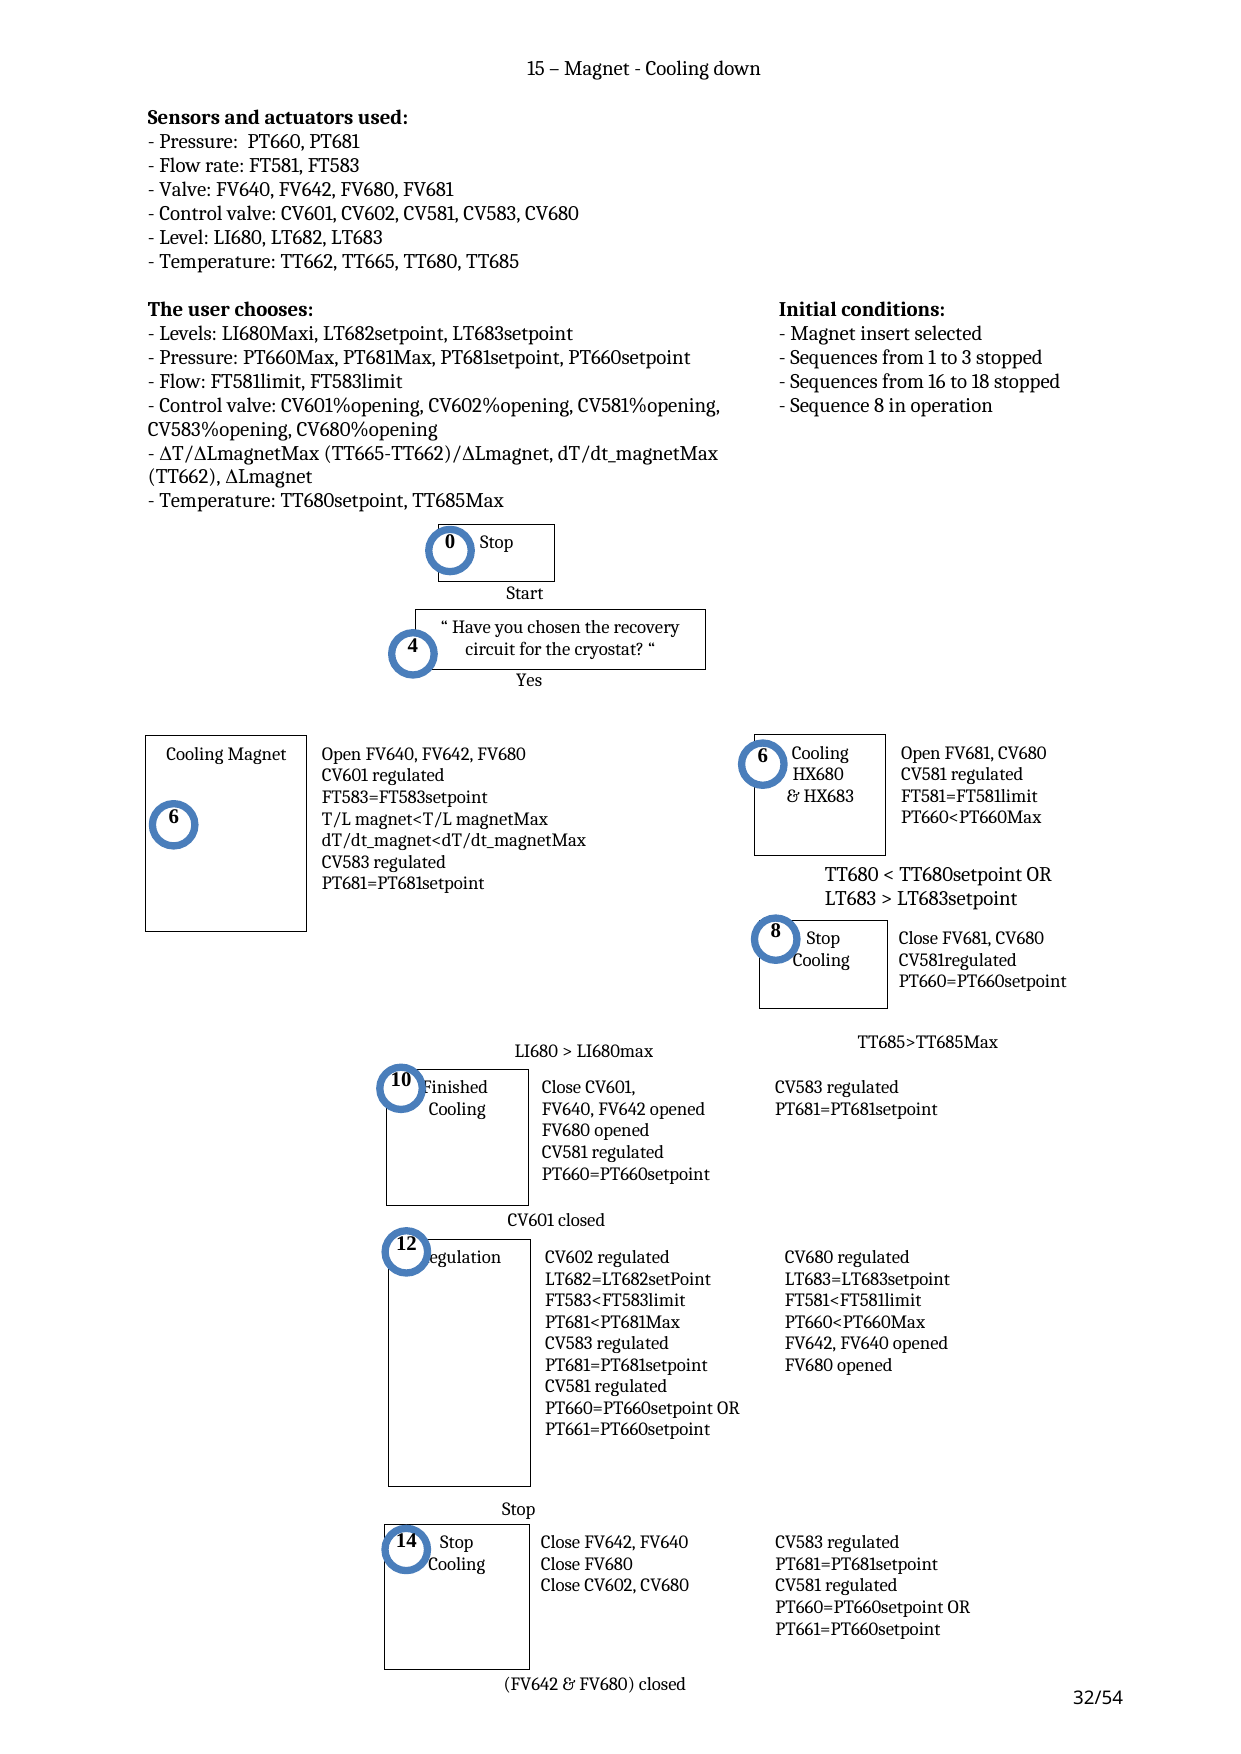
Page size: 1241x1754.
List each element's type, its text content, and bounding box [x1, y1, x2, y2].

table_cell - Temperature: TT680setpoint, TT685Max [136, 489, 767, 1678]
table_cell - Magnet insert selected - Sequences from 1 to 3 stopped - Sequences from 16 to 18 stopped - Sequence 8 in operation [768, 321, 1111, 1678]
text - Pressure: PT660, PT681 [148, 130, 1123, 154]
table_cell - Control valve: CV601%opening, CV602%opening, CV581%opening, CV583%opening, CV680%opening [136, 393, 767, 441]
text - Control valve: CV601, CV602, CV581, CV583, CV680 [148, 202, 1123, 226]
text Sensors and actuators used: [148, 106, 1123, 130]
table_header The user chooses: [136, 298, 767, 321]
text - Level: LI680, LT682, LT683 [148, 226, 1123, 249]
table_cell - T/LmagnetMax (TT665-TT662)/Lmagnet, dT/dt_magnetMax (TT662), Lmagnet [136, 441, 767, 489]
table_cell - Flow: FT581limit, FT583limit [136, 369, 767, 393]
text - Valve: FV640, FV642, FV680, FV681 [148, 178, 1123, 202]
table_header Initial conditions: [768, 298, 1111, 321]
table_cell - Levels: LI680Maxi, LT682setpoint, LT683setpoint [136, 321, 767, 345]
table_cell - Pressure: PT660Max, PT681Max, PT681setpoint, PT660setpoint [136, 345, 767, 369]
text - Temperature: TT662, TT665, TT680, TT685 [148, 249, 1123, 273]
text - Flow rate: FT581, FT583 [148, 154, 1123, 178]
text 15 – Magnet - Cooling down [165, 57, 1123, 81]
